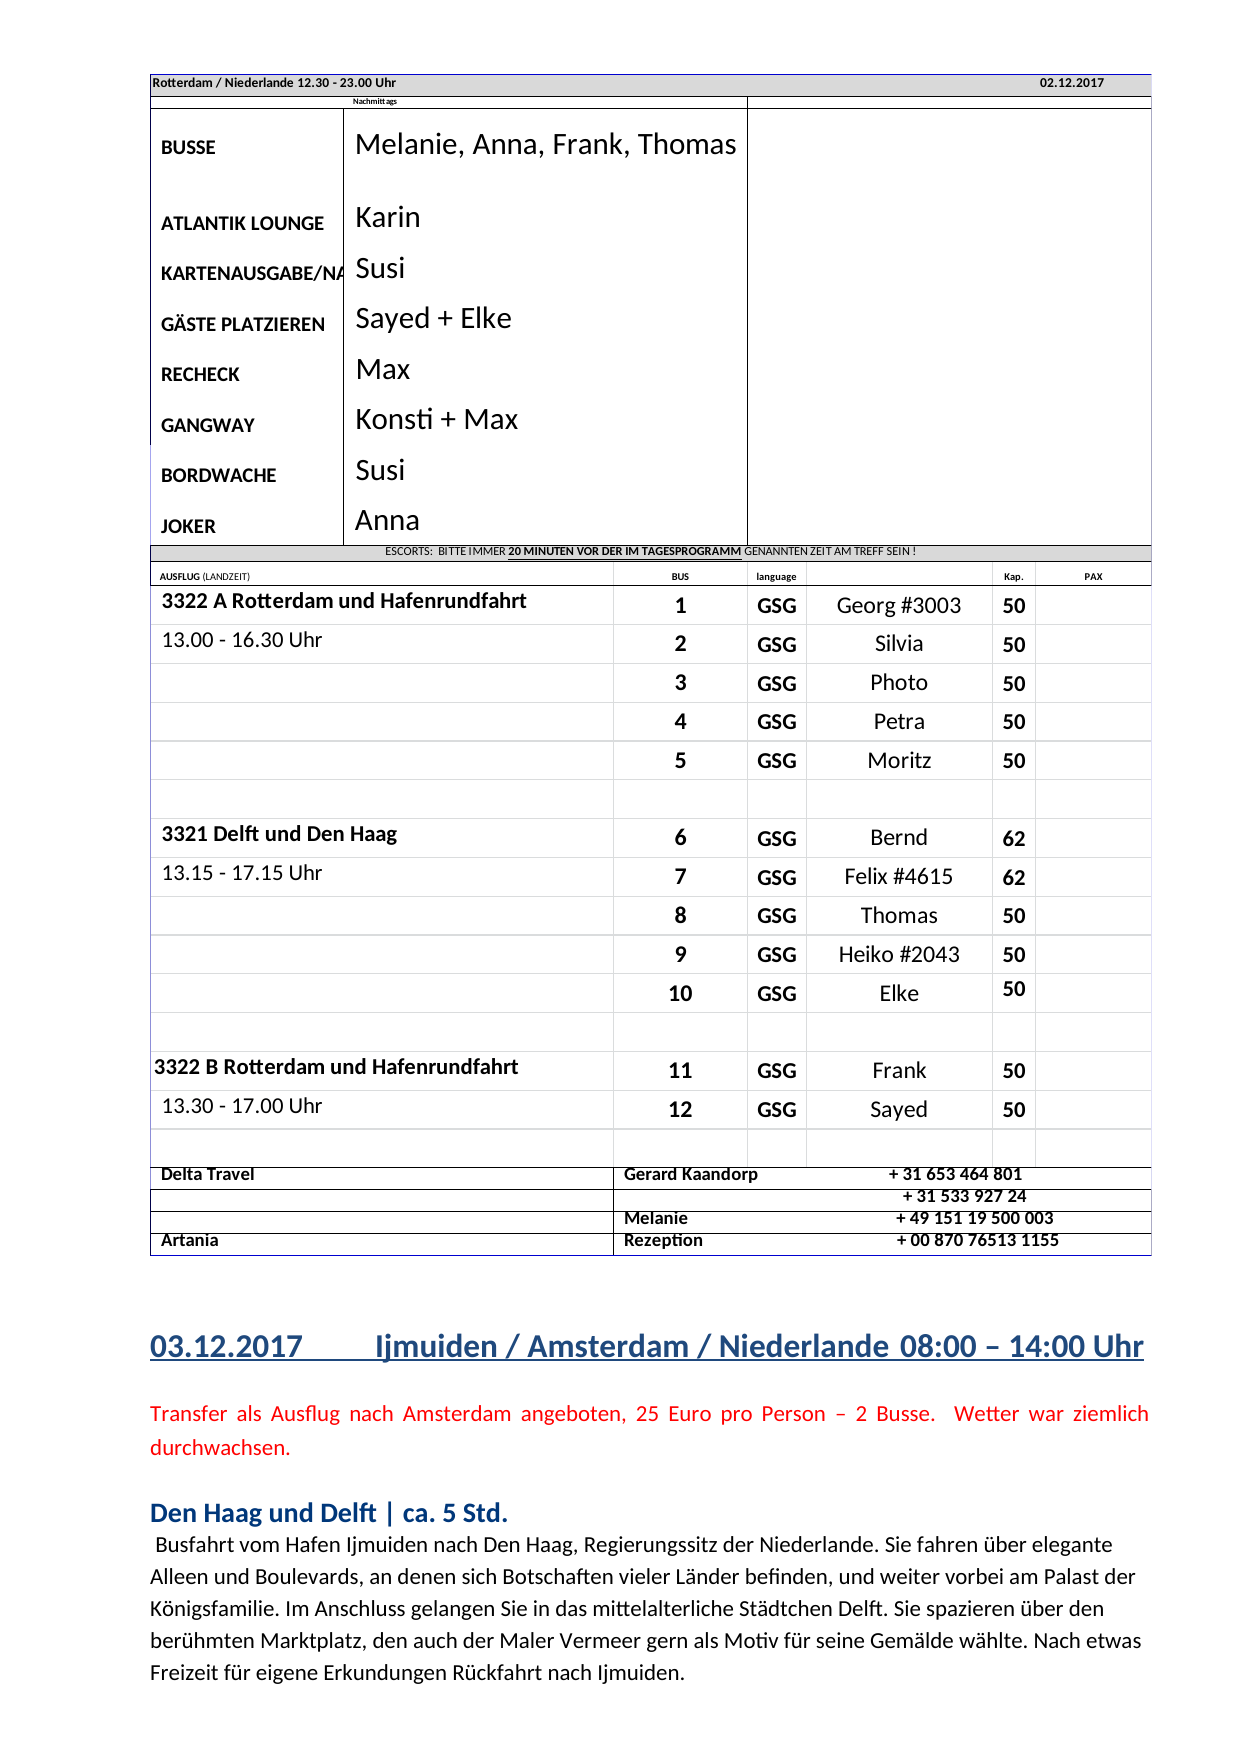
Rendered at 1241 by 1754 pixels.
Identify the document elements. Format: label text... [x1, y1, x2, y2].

text Den Haag und Delft | ca. 5 Std. [150, 1495, 1152, 1530]
text Transfer als Ausflug nach Amsterdam angeboten, 25 Euro pro Person – 2 Busse. Wetter war ziemlich durchwachsen. [150, 1392, 1152, 1461]
text 03.12.2017 Ijmuiden / Amsterdam / Niederlande 08:00 – 14:00 Uhr [150, 1325, 1154, 1365]
text Busfahrt vom Hafen Ijmuiden nach Den Haag, Regierungssitz der Niederlande. Sie fahren über elegante Alleen und Boulevards, an denen sich Botschaften vieler Länder befinden, und weiter vorbei am Palast der Königsfamilie. Im Anschluss gelangen Sie in das mittelalterliche Städtchen Delft. Sie spazieren über den berühmten Marktplatz, den auch der Maler Vermeer gern als Motiv für seine Gemälde wählte. Nach etwas Freizeit für eigene Erkundungen Rückfahrt nach Ijmuiden. [150, 1530, 1152, 1687]
